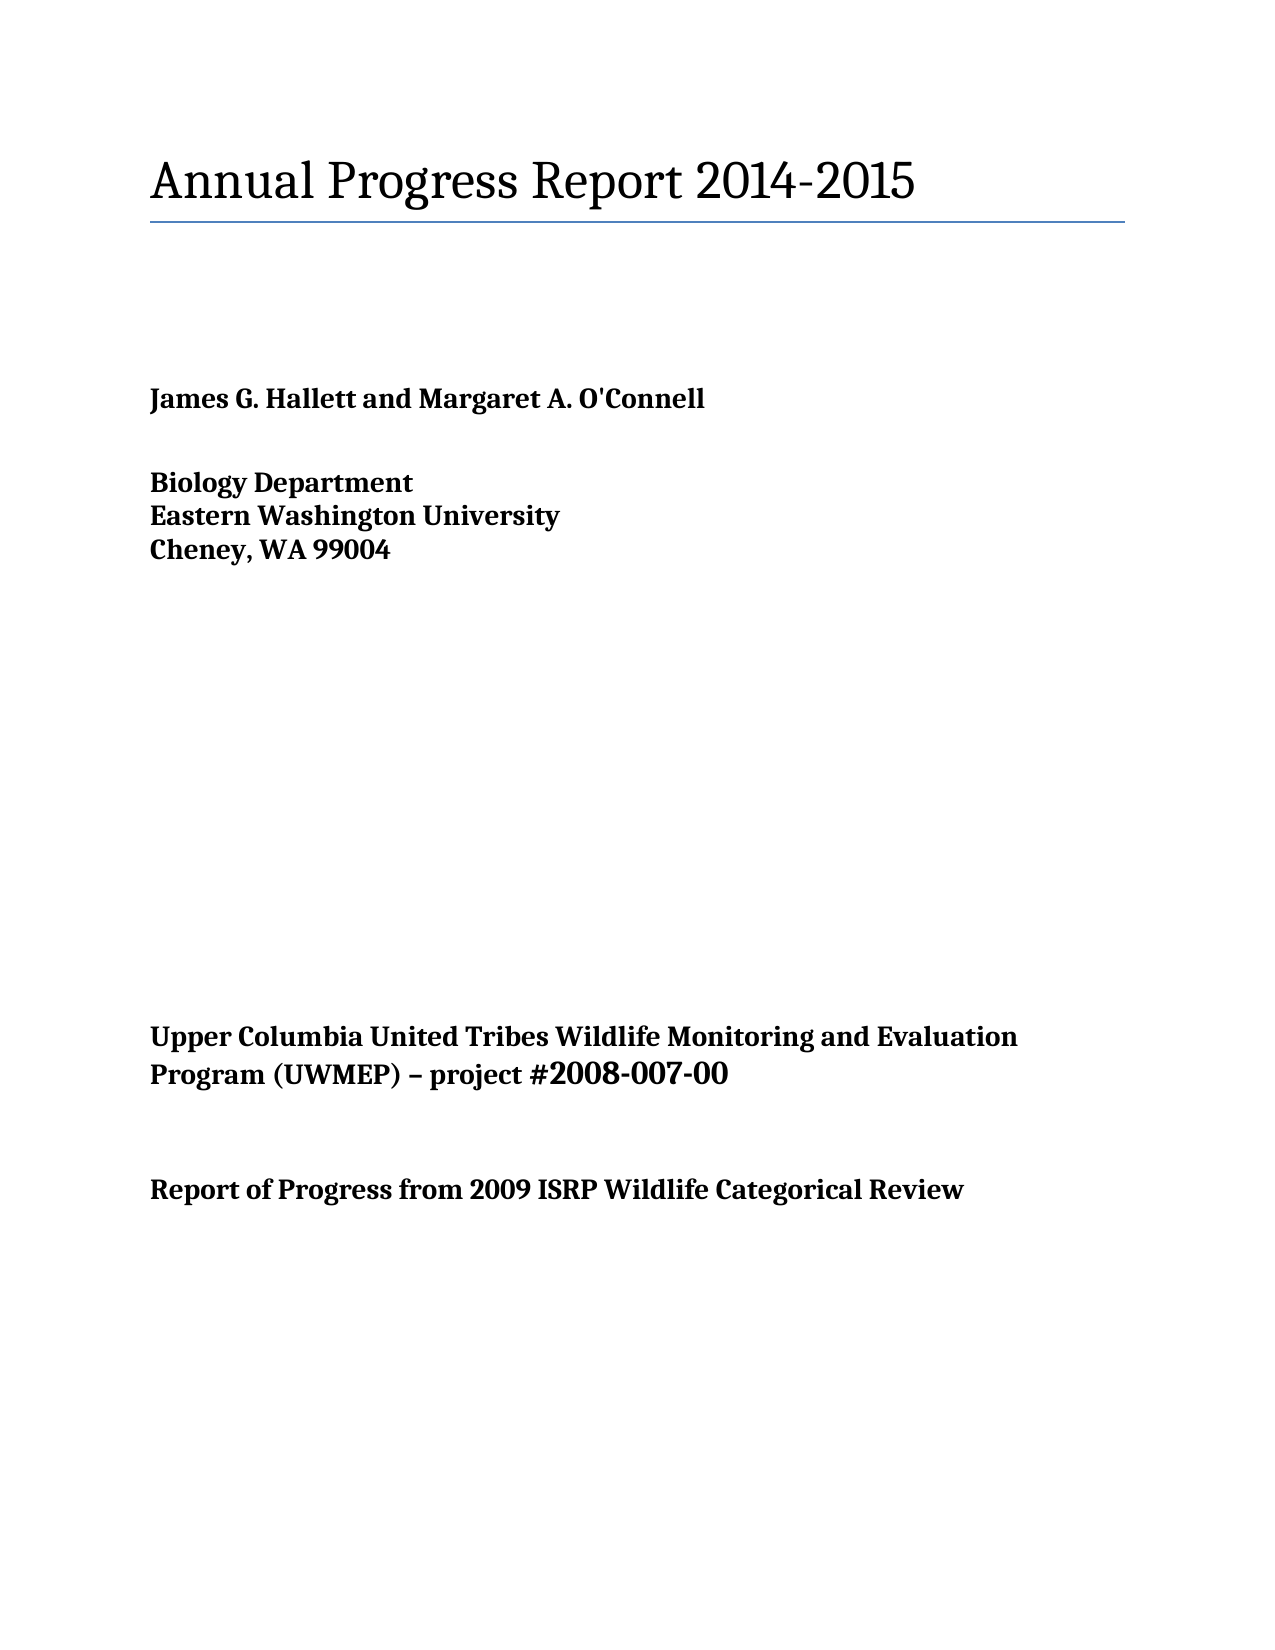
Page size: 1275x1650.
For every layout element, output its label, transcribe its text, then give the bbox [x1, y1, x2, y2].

subtitle Biology Department Eastern Washington University Cheney, WA 99004 [150, 466, 1125, 566]
subtitle James G. Hallett and Margaret A. O'Connell [150, 382, 1125, 416]
text Report of Progress from 2009 ISRP Wildlife Categorical Review [150, 1173, 1125, 1207]
title Annual Progress Report 2014-2015 [150, 150, 1125, 221]
text Upper Columbia United Tribes Wildlife Monitoring and Evaluation Program (UWMEP) – project #2008-007-00 [150, 1021, 1125, 1092]
